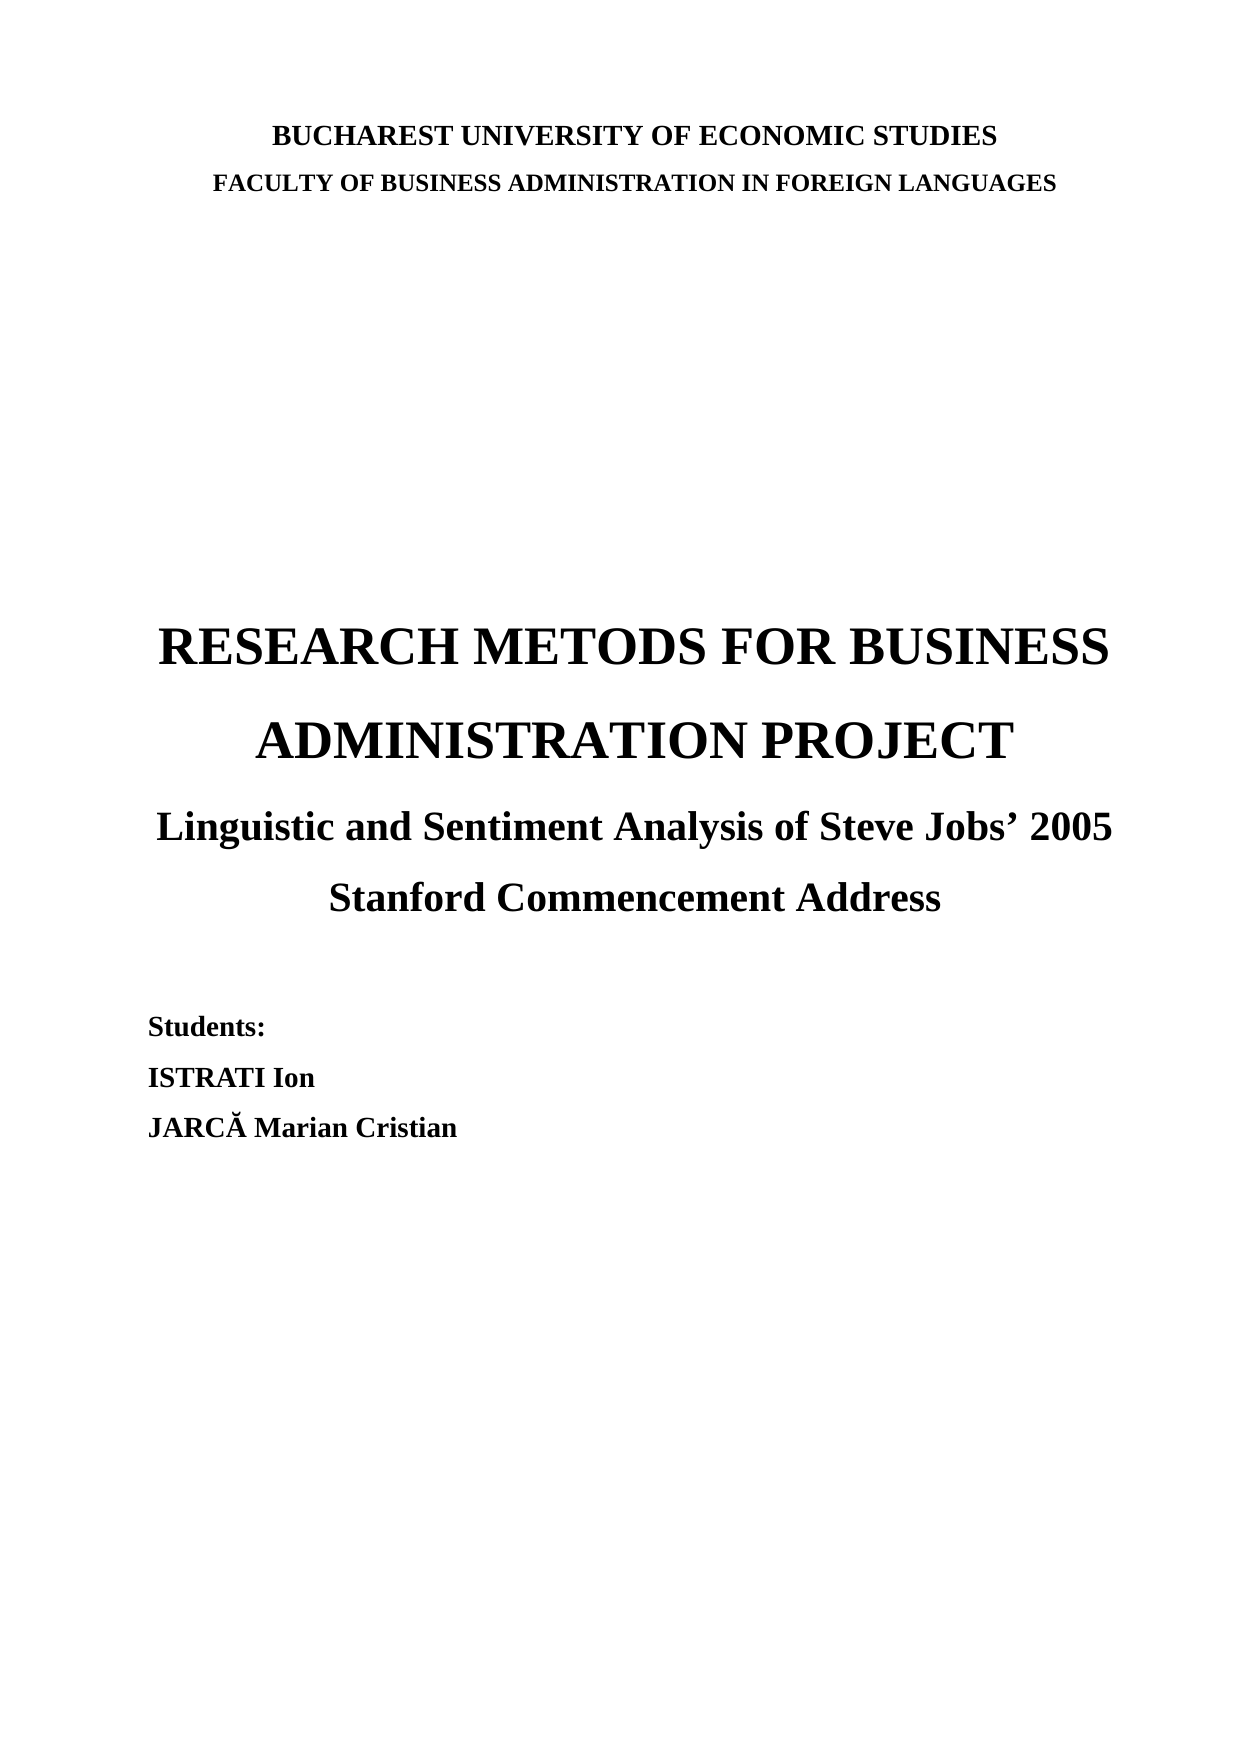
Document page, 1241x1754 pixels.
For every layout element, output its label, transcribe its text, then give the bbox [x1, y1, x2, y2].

text FACULTY OF BUSINESS ADMINISTRATION IN FOREIGN LANGUAGES [148, 168, 1122, 197]
text Linguistic and Sentiment Analysis of Steve Jobs’ 2005 Stanford Commencement Address [148, 801, 1122, 921]
text RESEARCH METODS FOR BUSINESS [148, 614, 1122, 676]
text BUCHAREST UNIVERSITY OF ECONOMIC STUDIES [148, 118, 1122, 152]
text JARCĂ Marian Cristian [148, 1110, 1122, 1143]
text Students: ISTRATI Ion [148, 1009, 1122, 1093]
text ADMINISTRATION PROJECT [148, 707, 1122, 770]
